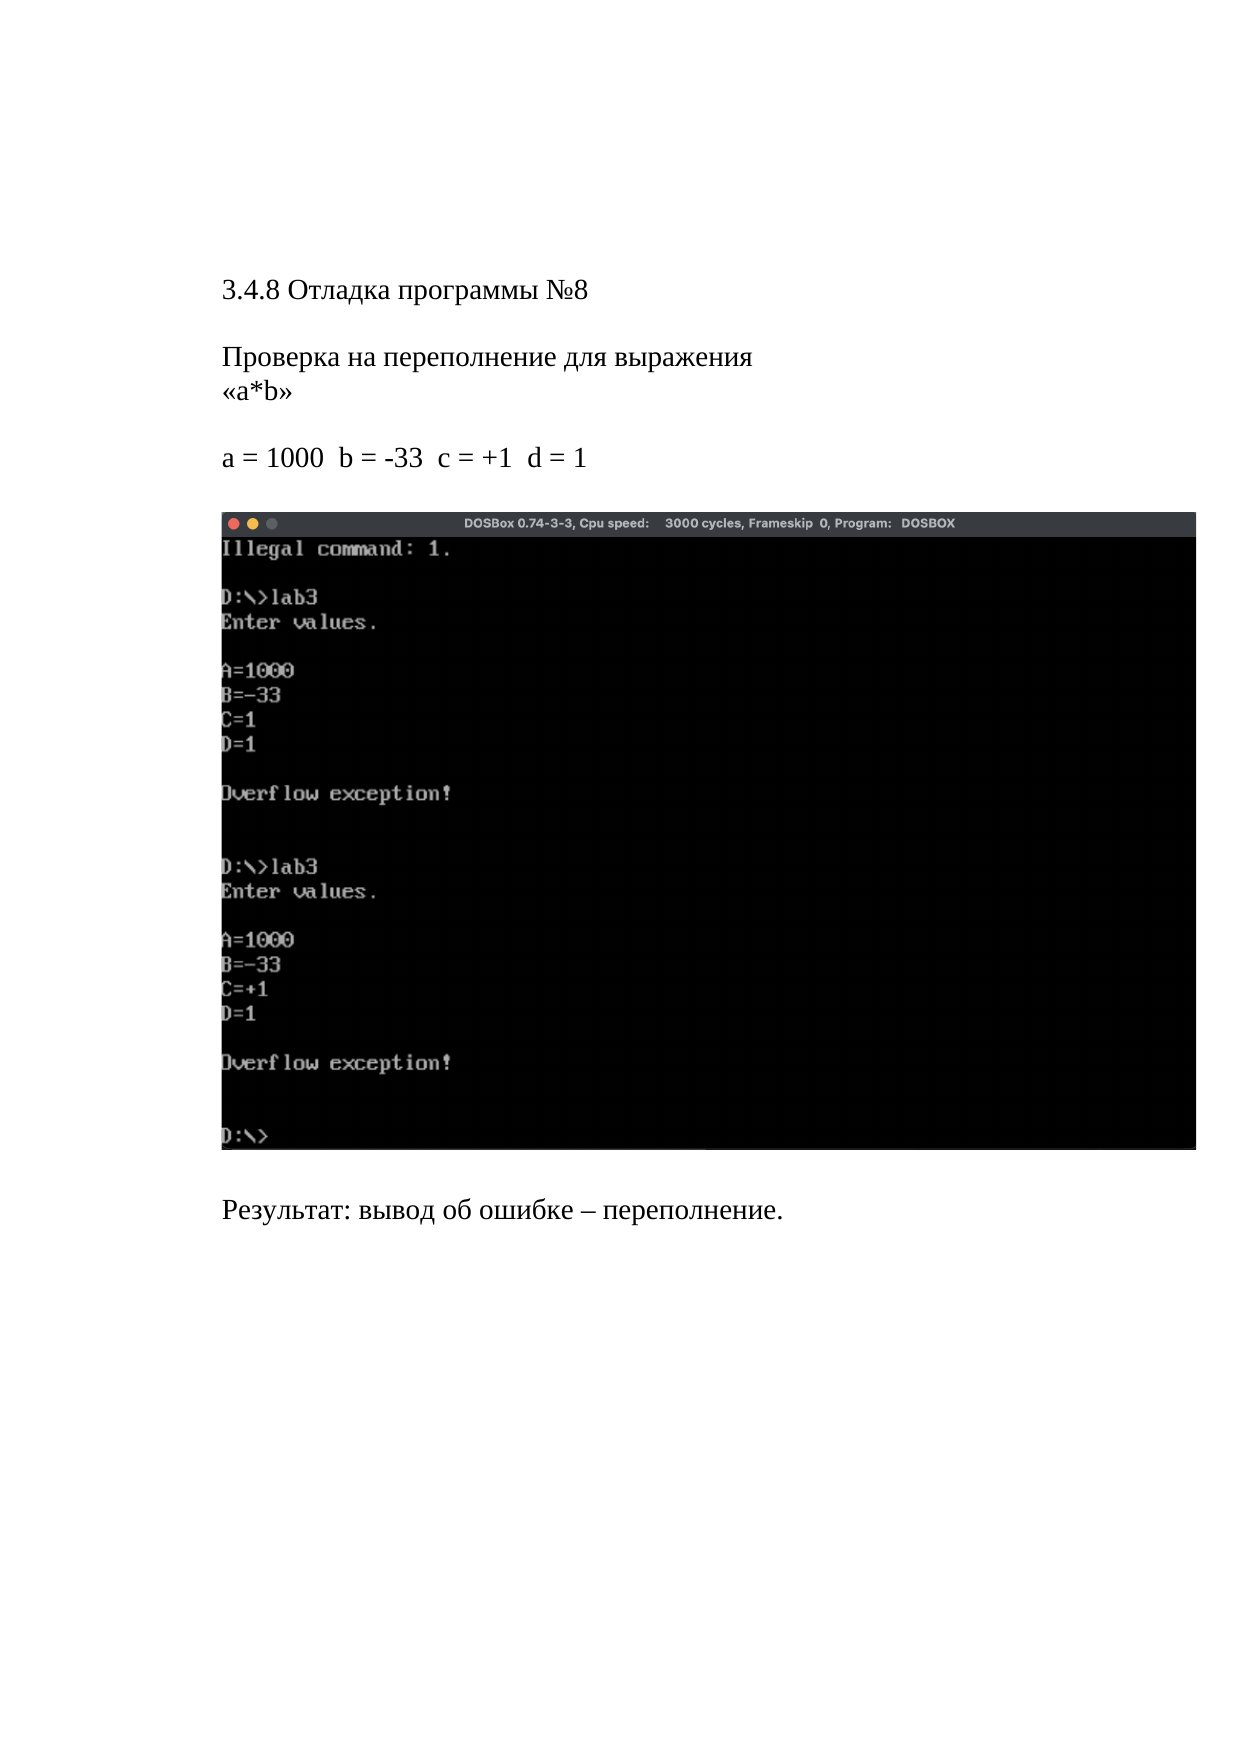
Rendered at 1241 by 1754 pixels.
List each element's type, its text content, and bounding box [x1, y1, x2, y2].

picture [221, 512, 1197, 1150]
text Проверка на переполнение для выражения [222, 339, 1152, 373]
text 3.4.8 Отладка программы №8 [222, 272, 1152, 306]
list Результат: вывод об ошибке – переполнение. [177, 1192, 1152, 1226]
text «a*b» [222, 373, 1152, 406]
text a = 1000 b = -33 c = +1 d = 1 [222, 440, 1152, 473]
